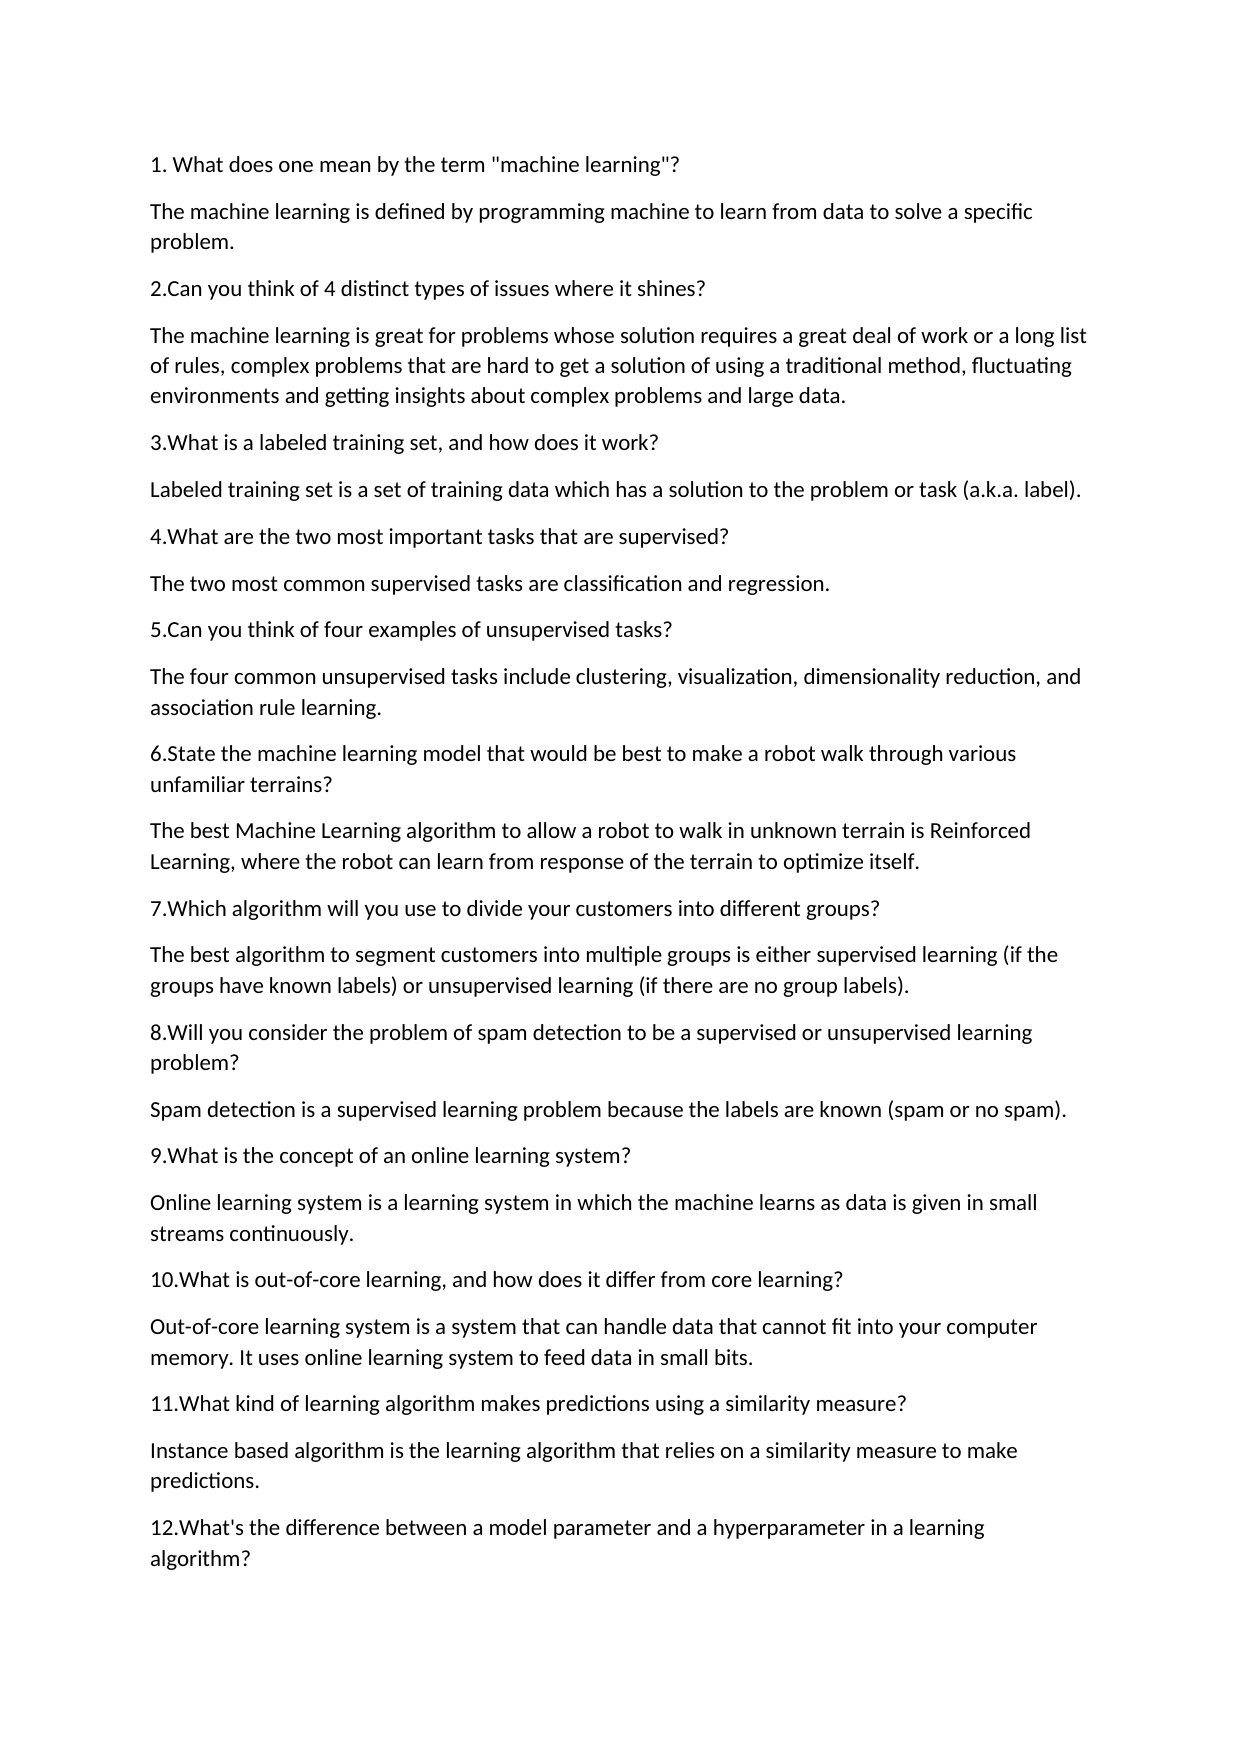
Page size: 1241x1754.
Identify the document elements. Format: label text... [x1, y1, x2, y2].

text Online learning system is a learning system in which the machine learns as data is given in small streams continuously. [150, 1188, 1090, 1247]
text The machine learning is defined by programming machine to learn from data to solve a specific problem. [150, 197, 1090, 255]
text 8.Will you consider the problem of spam detection to be a supervised or unsupervised learning problem? [150, 1018, 1090, 1076]
text Out-of-core learning system is a system that can handle data that cannot fit into your computer memory. It uses online learning system to feed data in small bits. [150, 1312, 1090, 1371]
text Instance based algorithm is the learning algorithm that relies on a similarity measure to make predictions. [150, 1436, 1090, 1495]
text 4.What are the two most important tasks that are supervised? [150, 522, 1090, 550]
text The four common unsupervised tasks include clustering, visualization, dimensionality reduction, and association rule learning. [150, 662, 1090, 721]
text 9.What is the concept of an online learning system? [150, 1142, 1090, 1170]
text The best algorithm to segment customers into multiple groups is either supervised learning (if the groups have known labels) or unsupervised learning (if there are no group labels). [150, 941, 1090, 999]
text 7.Which algorithm will you use to divide your customers into different groups? [150, 894, 1090, 922]
text The best Machine Learning algorithm to allow a robot to walk in unknown terrain is Reinforced Learning, where the robot can learn from response of the terrain to optimize itself. [150, 817, 1090, 875]
text 6.State the machine learning model that would be best to make a robot walk through various unfamiliar terrains? [150, 739, 1090, 798]
text 1. What does one mean by the term "machine learning"? [150, 150, 1090, 178]
text Spam detection is a supervised learning problem because the labels are known (spam or no spam). [150, 1095, 1090, 1123]
text The machine learning is great for problems whose solution requires a great deal of work or a long list of rules, complex problems that are hard to get a solution of using a traditional method, fluctuating environments and getting insights about complex problems and large data. [150, 321, 1090, 409]
text 3.What is a labeled training set, and how does it work? [150, 428, 1090, 456]
text 12.What's the difference between a model parameter and a hyperparameter in a learning algorithm? [150, 1513, 1090, 1572]
text 5.Can you think of four examples of unsupervised tasks? [150, 616, 1090, 644]
text 11.What kind of learning algorithm makes predictions using a similarity measure? [150, 1389, 1090, 1418]
text 10.What is out-of-core learning, and how does it differ from core learning? [150, 1266, 1090, 1294]
text Labeled training set is a set of training data which has a solution to the problem or task (a.k.a. label). [150, 475, 1090, 503]
text The two most common supervised tasks are classification and regression. [150, 569, 1090, 597]
text 2.Can you think of 4 distinct types of issues where it shines? [150, 274, 1090, 302]
